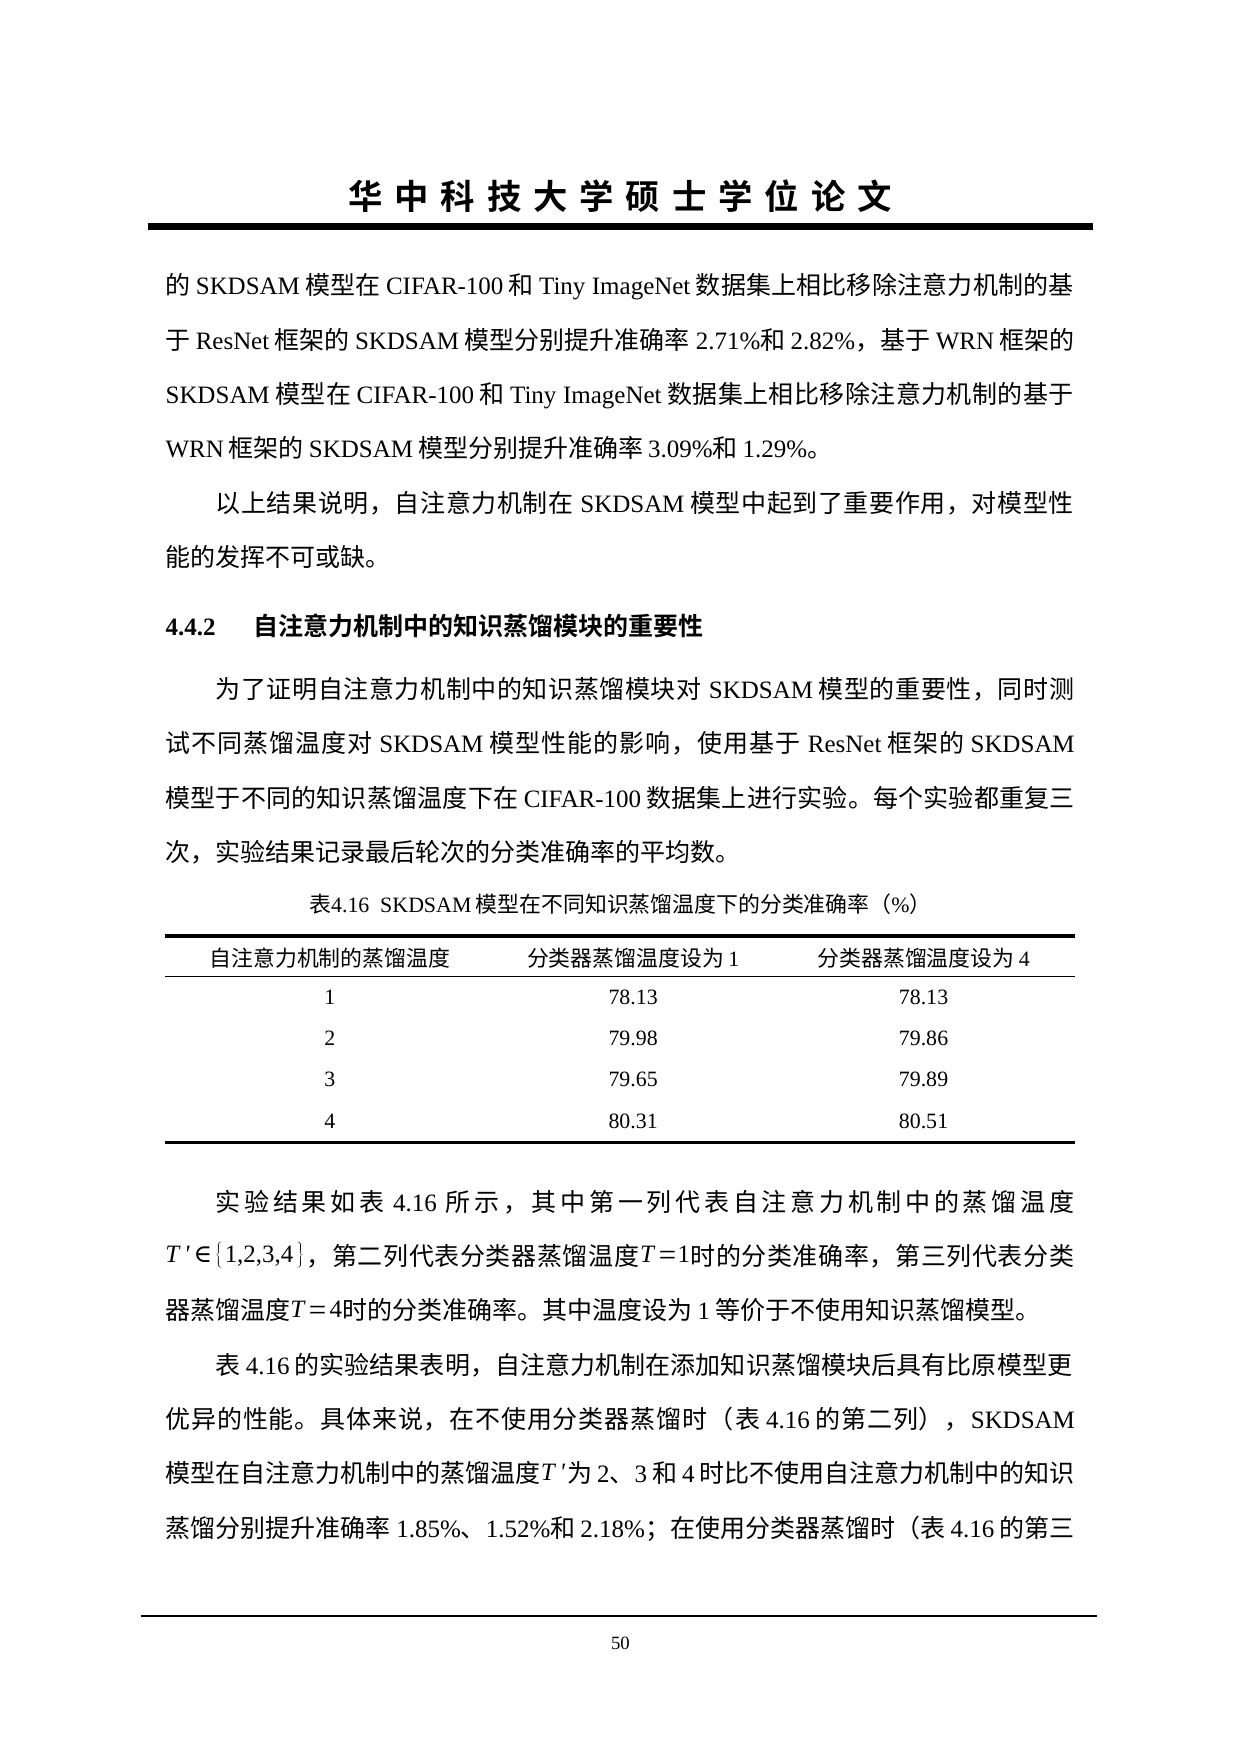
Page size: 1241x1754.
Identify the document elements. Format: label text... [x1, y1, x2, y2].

table_cell 78.13 [772, 977, 1075, 1017]
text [165, 1345, 1075, 1544]
table_cell 1 [165, 977, 494, 1017]
table_cell 80.31 [494, 1100, 772, 1141]
table_cell 79.98 [494, 1017, 772, 1058]
table_cell 4 [165, 1100, 494, 1141]
table_header 分类器蒸馏温度设为4 [772, 938, 1075, 976]
table_cell 78.13 [494, 977, 772, 1017]
table_cell 3 [165, 1059, 494, 1100]
table_cell 80.51 [772, 1100, 1075, 1141]
table_header 分类器蒸馏温度设为1 [494, 938, 772, 976]
table_cell 79.89 [772, 1059, 1075, 1100]
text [165, 266, 1075, 465]
table_cell 79.86 [772, 1017, 1075, 1058]
text 为了证明自注意力机制中的知识蒸馏模块对SKDSAM模型的重要性，同时测试不同蒸馏温度对SKDSAM模型性能的影响，使用基于ResNet框架的SKDSAM模型于不同的知识蒸馏温度下在CIFAR-100数据集上进行实验。每个实验都重复三次，实验结果记录最后轮次的分类准确率的平均数。 [165, 669, 1075, 869]
subtitle 自注意力机制中的知识蒸馏模块的重要性 [165, 607, 1075, 643]
table_cell 79.65 [494, 1059, 772, 1100]
table_header 自注意力机制的蒸馏温度 [165, 938, 494, 976]
table_cell 2 [165, 1017, 494, 1058]
text 以上结果说明，自注意力机制在SKDSAM模型中起到了重要作用，对模型性能的发挥不可或缺。 [165, 483, 1075, 574]
